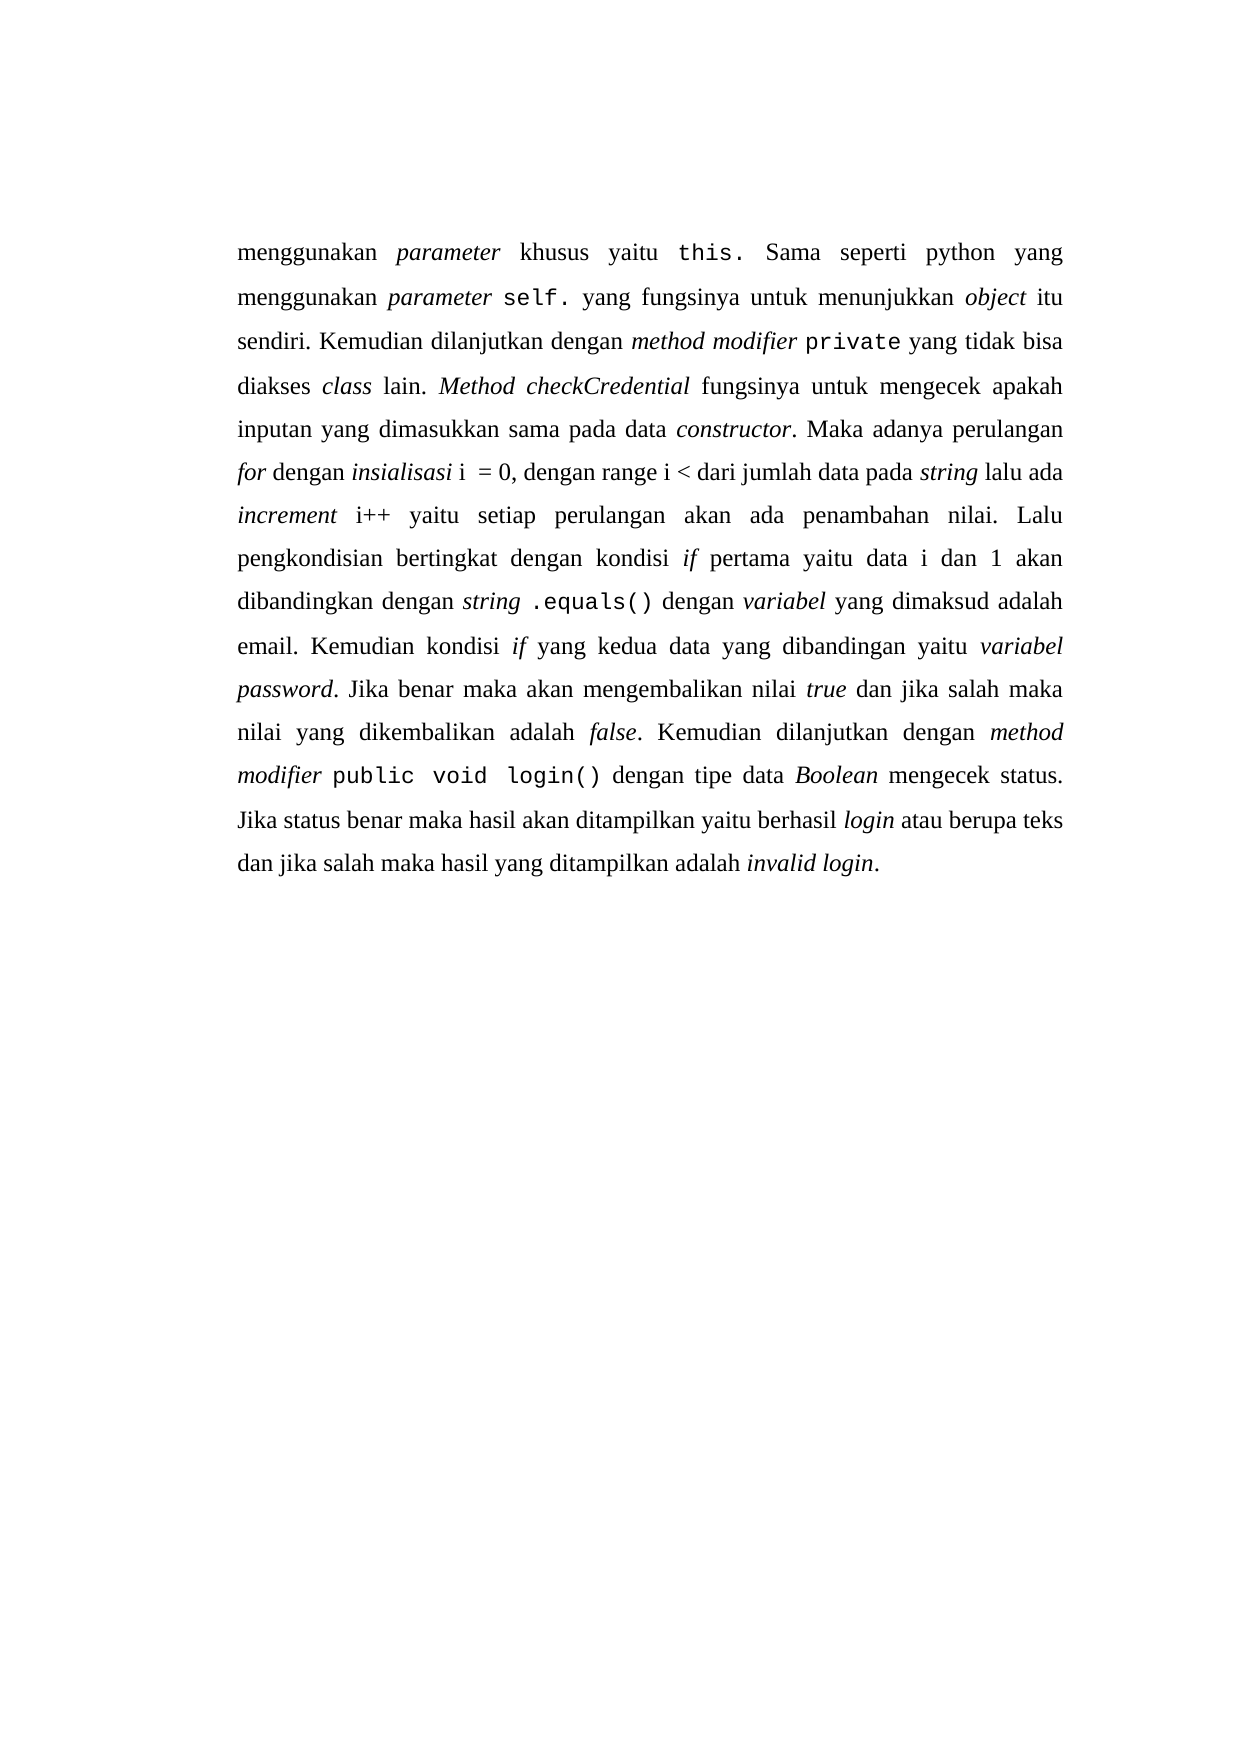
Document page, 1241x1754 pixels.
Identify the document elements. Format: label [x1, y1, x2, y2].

text [237, 237, 1063, 877]
